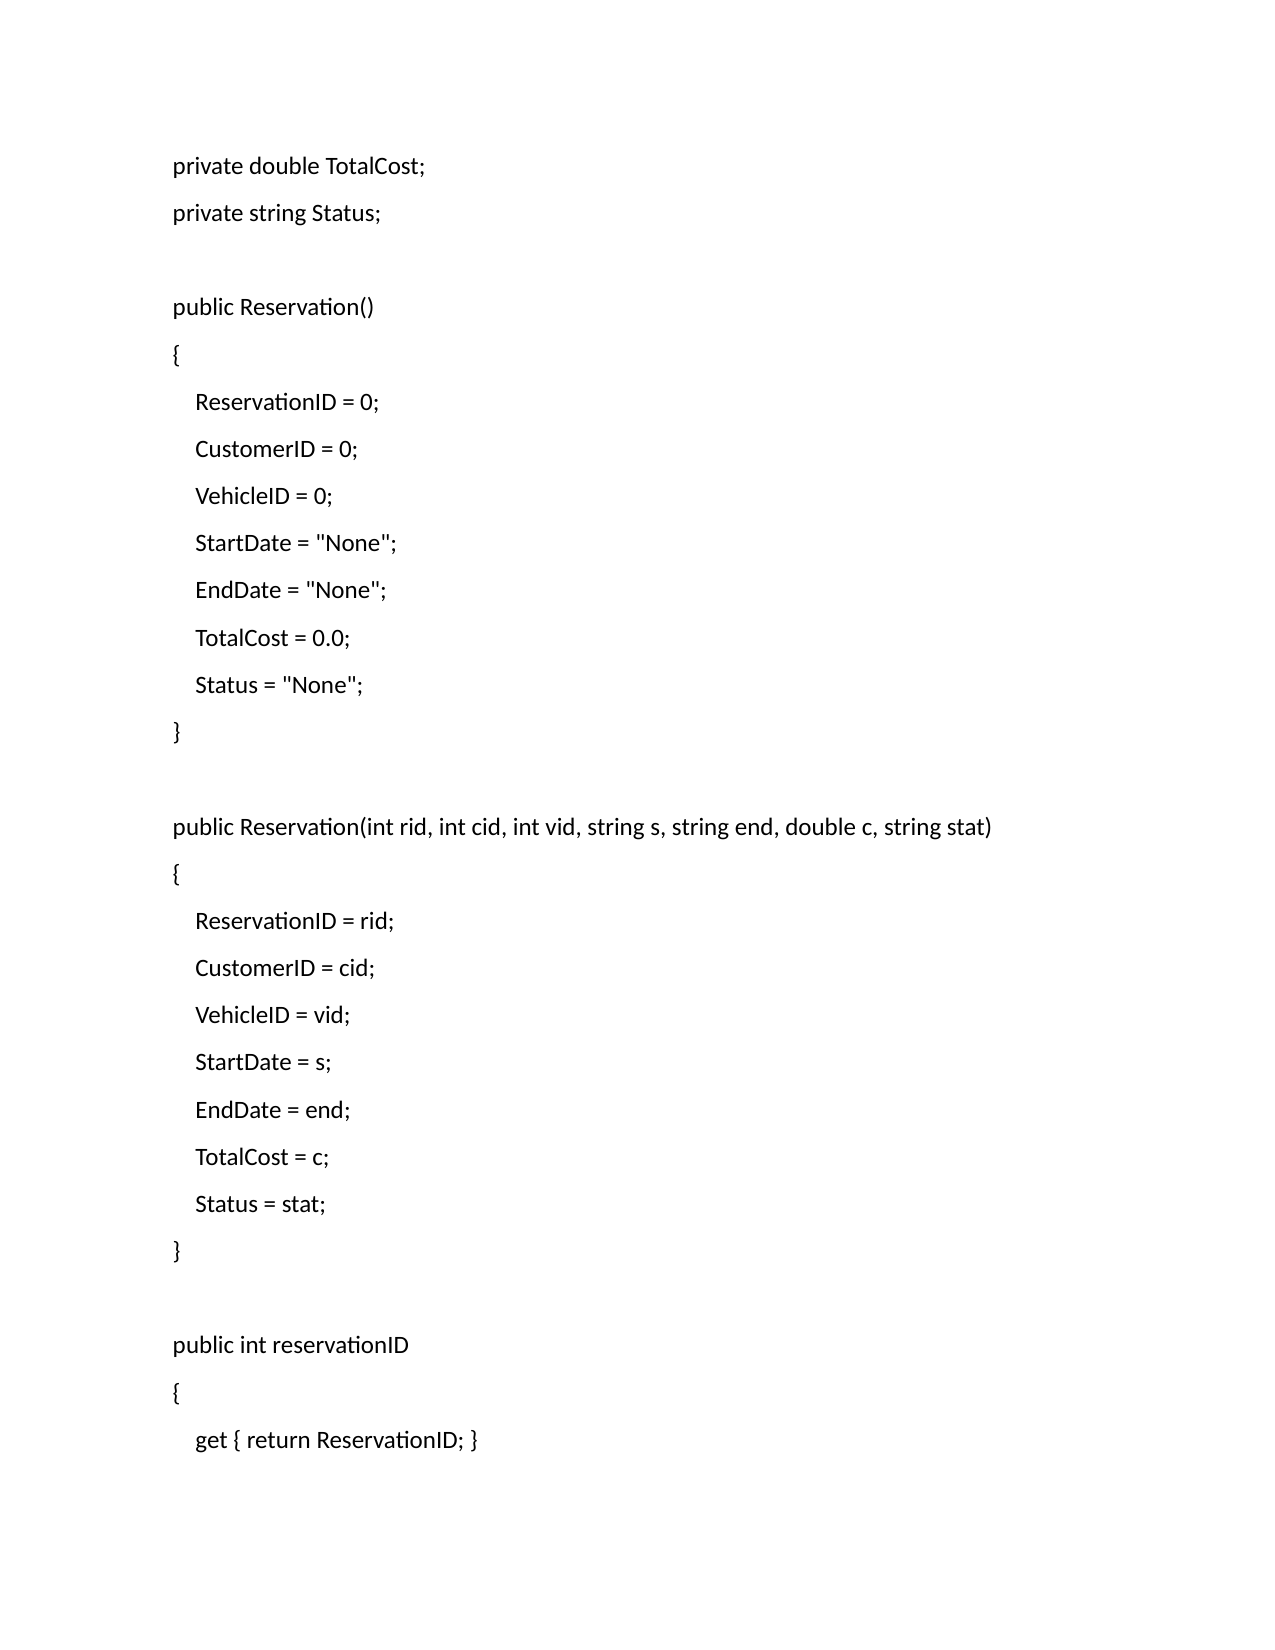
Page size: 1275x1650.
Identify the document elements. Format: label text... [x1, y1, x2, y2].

text CustomerID = 0; [150, 433, 1125, 464]
text public Reservation() [150, 292, 1125, 322]
text EndDate = "None"; [150, 575, 1125, 605]
text StartDate = "None"; [150, 527, 1125, 558]
text TotalCost = 0.0; [150, 622, 1125, 652]
text { [150, 339, 1125, 369]
text } [150, 716, 1125, 747]
text ReservationID = rid; [150, 905, 1125, 936]
text CustomerID = cid; [150, 952, 1125, 983]
text Status = stat; [150, 1188, 1125, 1219]
text EndDate = end; [150, 1094, 1125, 1124]
text { [150, 858, 1125, 888]
text VehicleID = 0; [150, 480, 1125, 511]
text public int reservationID [150, 1330, 1125, 1360]
text Status = "None"; [150, 669, 1125, 699]
text private double TotalCost; [150, 150, 1125, 181]
text ReservationID = 0; [150, 386, 1125, 416]
text VehicleID = vid; [150, 999, 1125, 1030]
text { [150, 1377, 1125, 1407]
text get { return ReservationID; } [150, 1424, 1125, 1454]
text TotalCost = c; [150, 1141, 1125, 1171]
text private string Status; [150, 197, 1125, 228]
text } [150, 1235, 1125, 1266]
text StartDate = s; [150, 1047, 1125, 1077]
text public Reservation(int rid, int cid, int vid, string s, string end, double c, string stat) [150, 811, 1125, 841]
